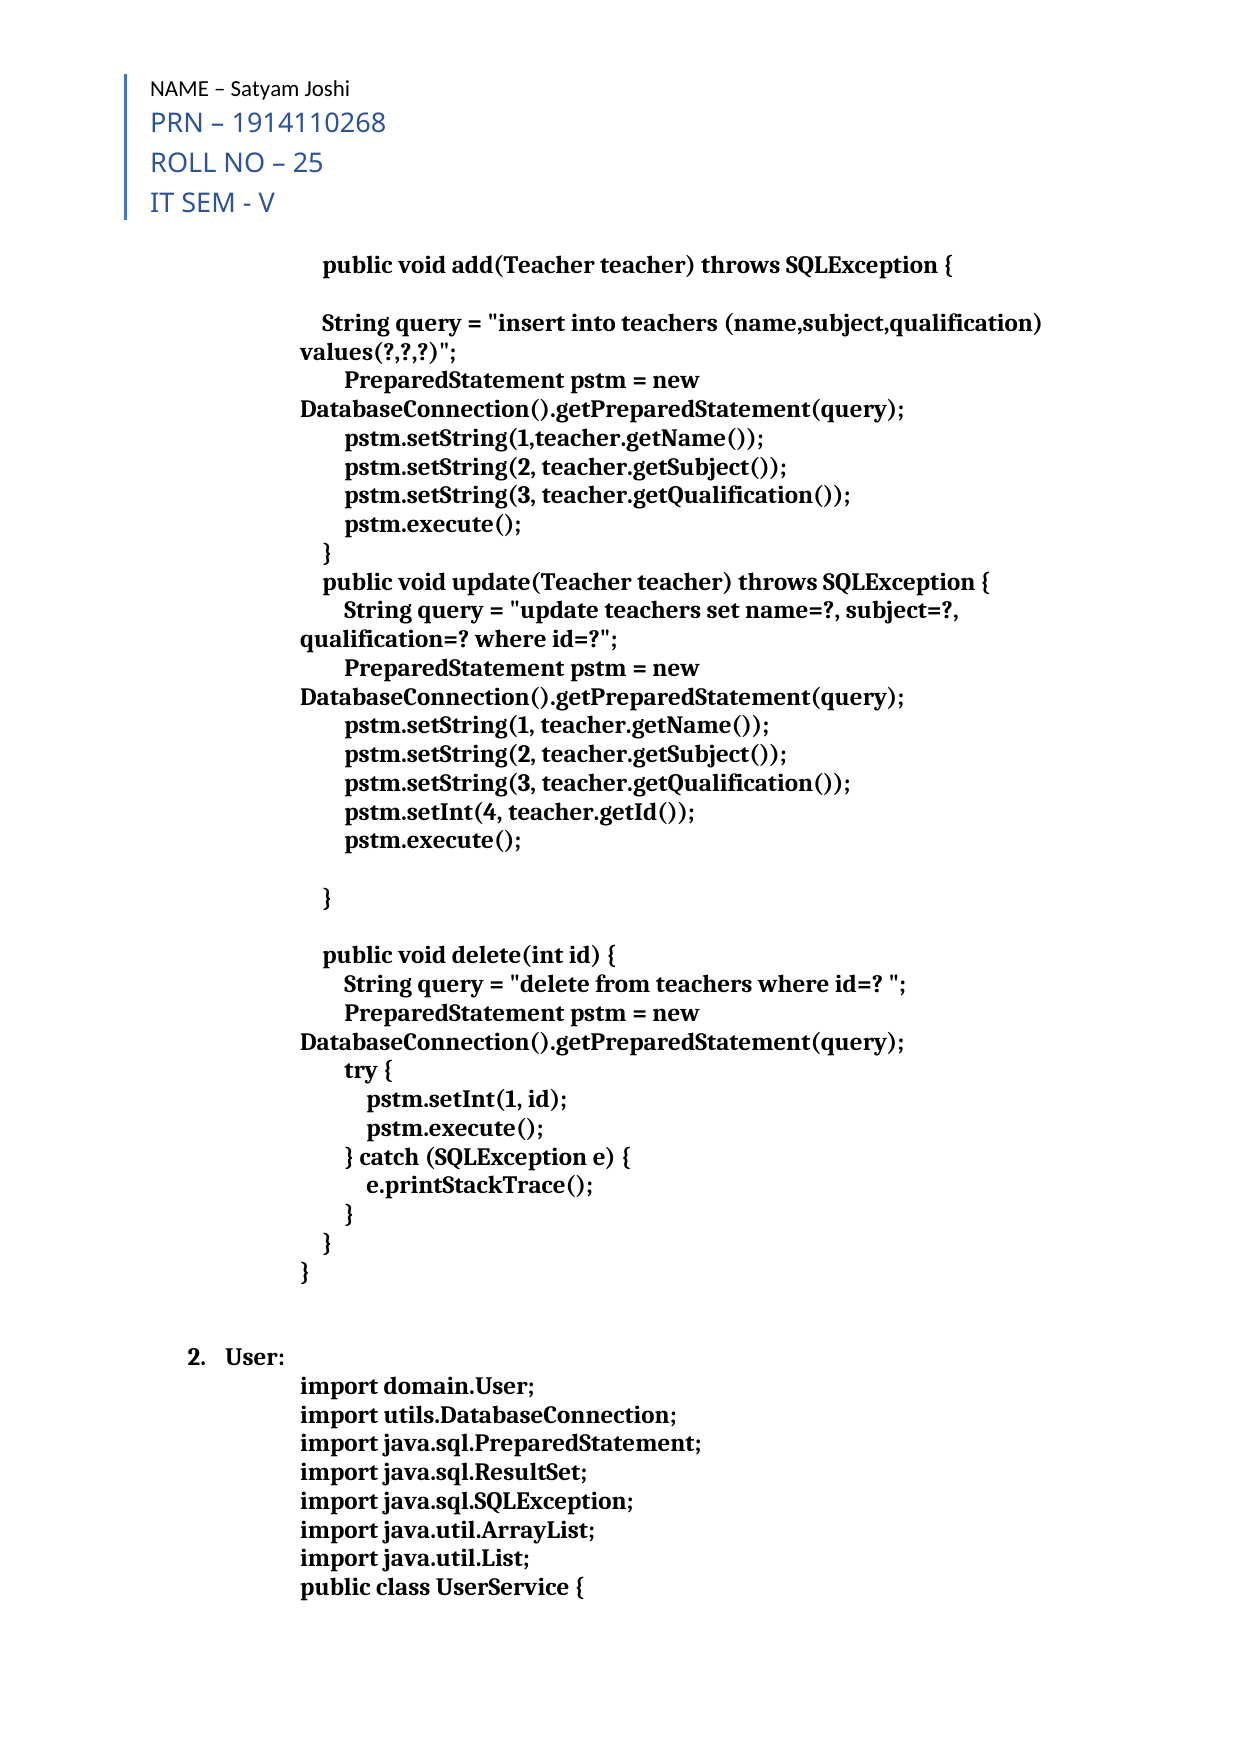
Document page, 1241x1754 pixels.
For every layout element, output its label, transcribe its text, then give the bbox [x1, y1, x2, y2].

list User: [187, 1343, 1090, 1372]
text import utils.DatabaseConnection; [300, 1401, 1090, 1429]
text } [300, 1200, 1090, 1229]
text pstm.execute(); [300, 1114, 1090, 1143]
text pstm.setString(3, teacher.getQualification()); [300, 769, 1090, 798]
text import java.sql.ResultSet; [300, 1458, 1090, 1487]
text try { [300, 1056, 1090, 1085]
text } [300, 884, 1090, 913]
text e.printStackTrace(); [300, 1171, 1090, 1200]
text import domain.User; [300, 1372, 1090, 1401]
text public class UserService { [300, 1573, 1090, 1602]
text public void delete(int id) { [300, 941, 1090, 970]
text String query = "delete from teachers where id=? "; [300, 970, 1090, 999]
text import java.util.List; [300, 1544, 1090, 1573]
text import java.util.ArrayList; [300, 1516, 1090, 1544]
text pstm.setInt(4, teacher.getId()); [300, 798, 1090, 826]
text pstm.setInt(1, id); [300, 1085, 1090, 1114]
text } catch (SQLException e) { [300, 1143, 1090, 1171]
text String query = "update teachers set name=?, subject=?, qualification=? where id=?"; [300, 596, 1090, 654]
text } [300, 1258, 1090, 1286]
text } [300, 539, 1090, 568]
text pstm.setString(2, teacher.getSubject()); [300, 453, 1090, 481]
text import java.sql.SQLException; [300, 1487, 1090, 1516]
text pstm.setString(1, teacher.getName()); [300, 711, 1090, 740]
text pstm.execute(); [300, 510, 1090, 539]
text pstm.setString(2, teacher.getSubject()); [300, 740, 1090, 769]
text public void add(Teacher teacher) throws SQLException { [300, 251, 1090, 280]
text pstm.setString(3, teacher.getQualification()); [300, 481, 1090, 510]
text PreparedStatement pstm = new DatabaseConnection().getPreparedStatement(query); [300, 999, 1090, 1056]
text PreparedStatement pstm = new DatabaseConnection().getPreparedStatement(query); [300, 366, 1090, 424]
text String query = "insert into teachers (name,subject,qualification) values(?,?,?)"; [300, 309, 1090, 366]
text public void update(Teacher teacher) throws SQLException { [300, 568, 1090, 596]
text pstm.execute(); [300, 826, 1090, 855]
text pstm.setString(1,teacher.getName()); [300, 424, 1090, 453]
text } [300, 1229, 1090, 1258]
text PreparedStatement pstm = new DatabaseConnection().getPreparedStatement(query); [300, 654, 1090, 711]
text import java.sql.PreparedStatement; [300, 1429, 1090, 1458]
